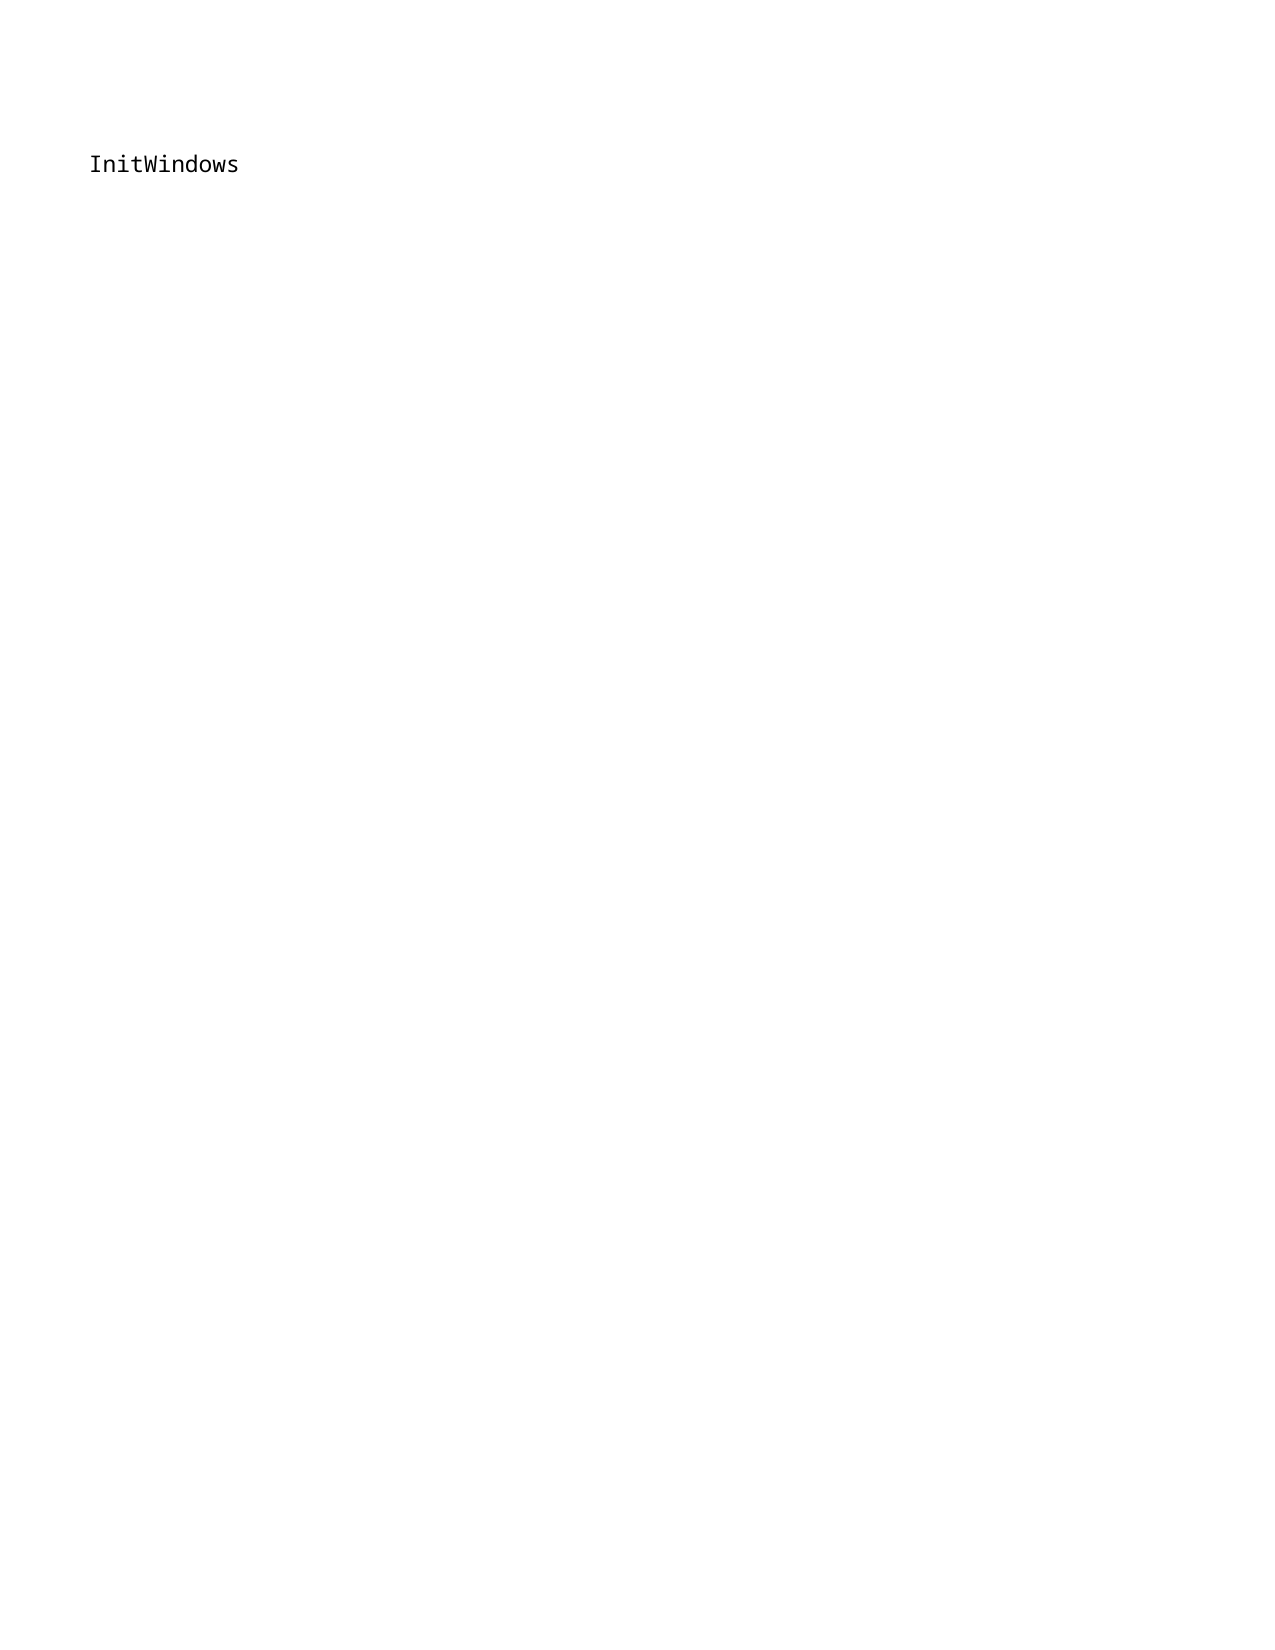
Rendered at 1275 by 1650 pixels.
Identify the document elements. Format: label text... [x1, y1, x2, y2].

text InitWindows [88, 148, 1098, 179]
